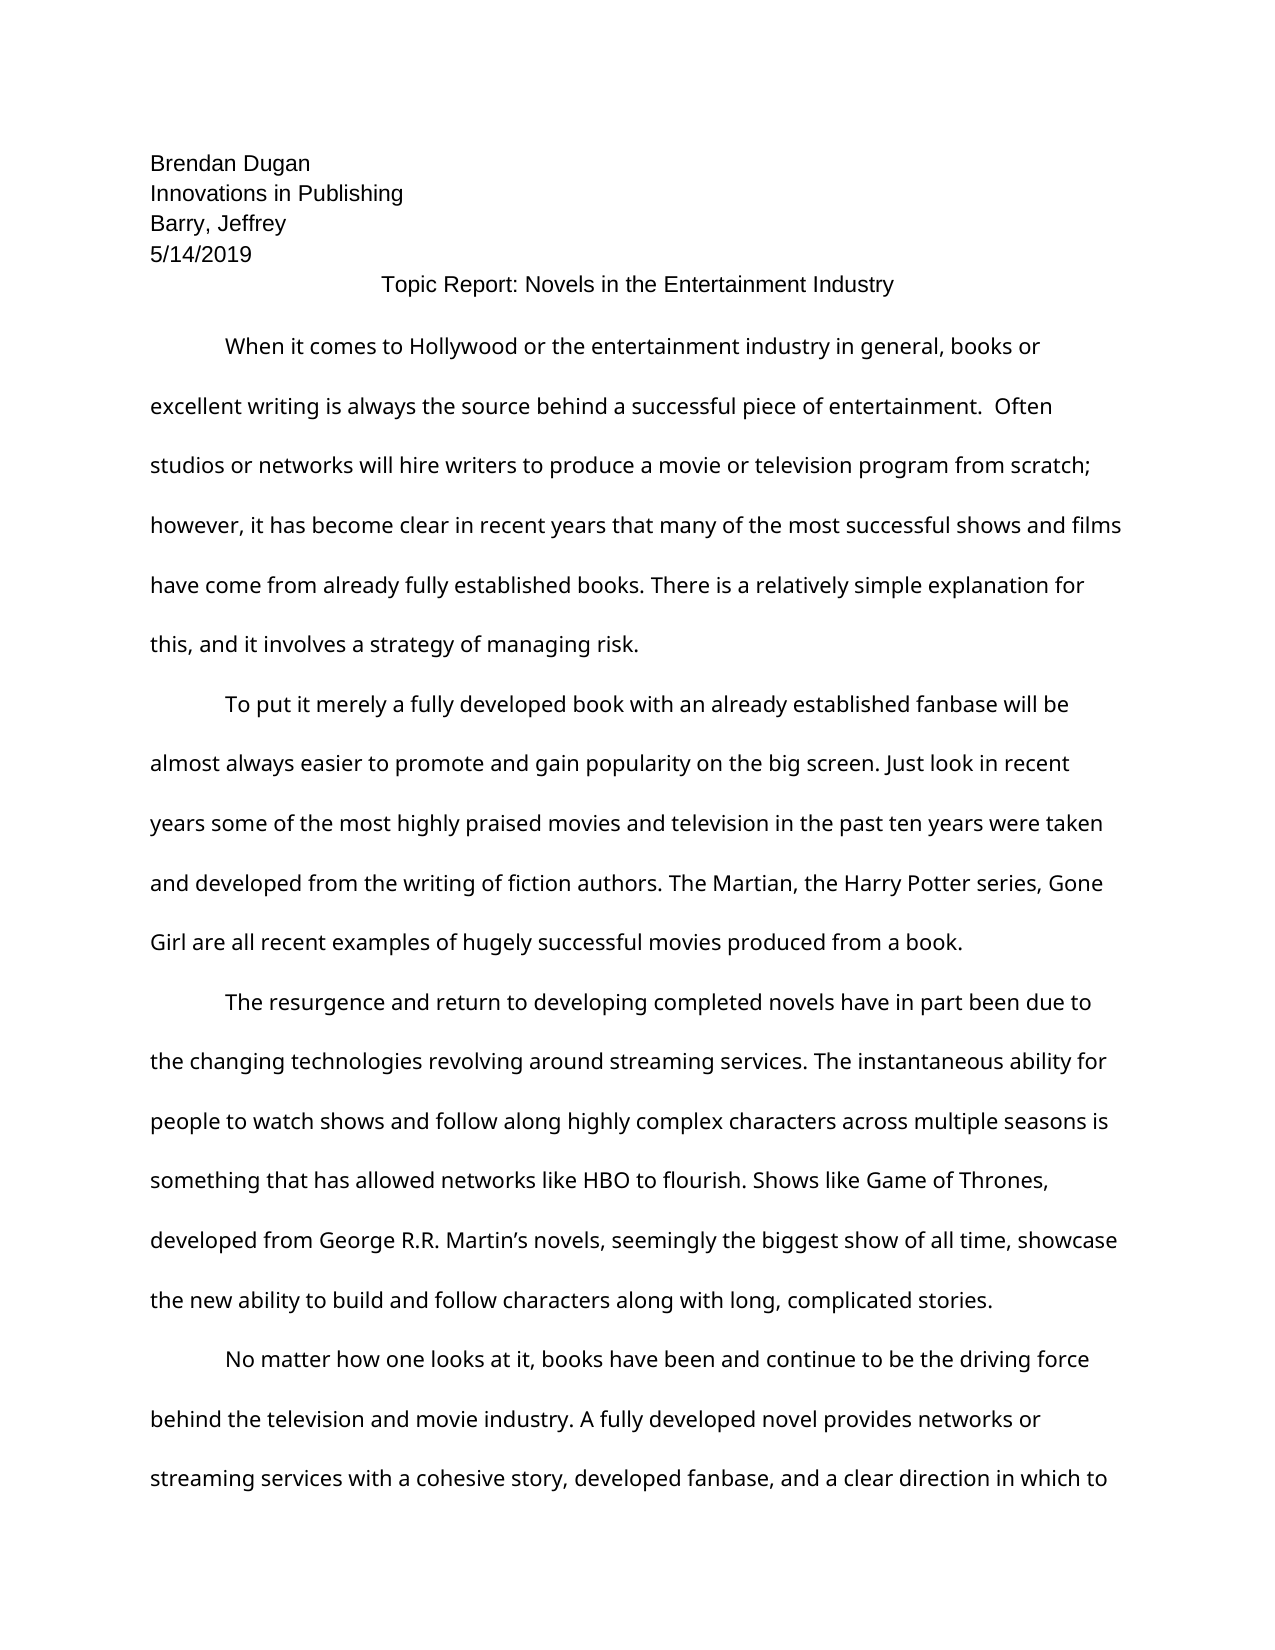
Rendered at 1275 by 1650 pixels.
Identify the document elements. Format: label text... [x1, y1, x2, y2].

text Brendan Dugan [150, 150, 1125, 176]
text Topic Report: Novels in the Entertainment Industry [150, 271, 1125, 297]
text The resurgence and return to developing completed novels have in part been due to the changing technologies revolving around streaming services. The instantaneous ability for people to watch shows and follow along highly complex characters across multiple seasons is something that has allowed networks like HBO to flourish. Shows like Game of Thrones, developed from George R.R. Martin’s novels, seemingly the biggest show of all time, showcase the new ability to build and follow characters along with long, complicated stories. [150, 987, 1125, 1314]
text When it comes to Hollywood or the entertainment industry in general, books or excellent writing is always the source behind a successful piece of entertainment. Often studios or networks will hire writers to produce a movie or television program from scratch; however, it has become clear in recent years that many of the most successful shows and films have come from already fully established books. There is a relatively simple explanation for this, and it involves a strategy of managing risk. [150, 331, 1125, 659]
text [150, 1344, 1125, 1493]
text To put it merely a fully developed book with an already established fanbase will be almost always easier to promote and gain popularity on the big screen. Just look in recent years some of the most highly praised movies and television in the past ten years were taken and developed from the writing of fiction authors. The Martian, the Harry Potter series, Gone Girl are all recent examples of hugely successful movies produced from a book. [150, 689, 1125, 957]
text Barry, Jeffrey [150, 210, 1125, 237]
text Innovations in Publishing [150, 180, 1125, 207]
text 5/14/2019 [150, 241, 1125, 267]
